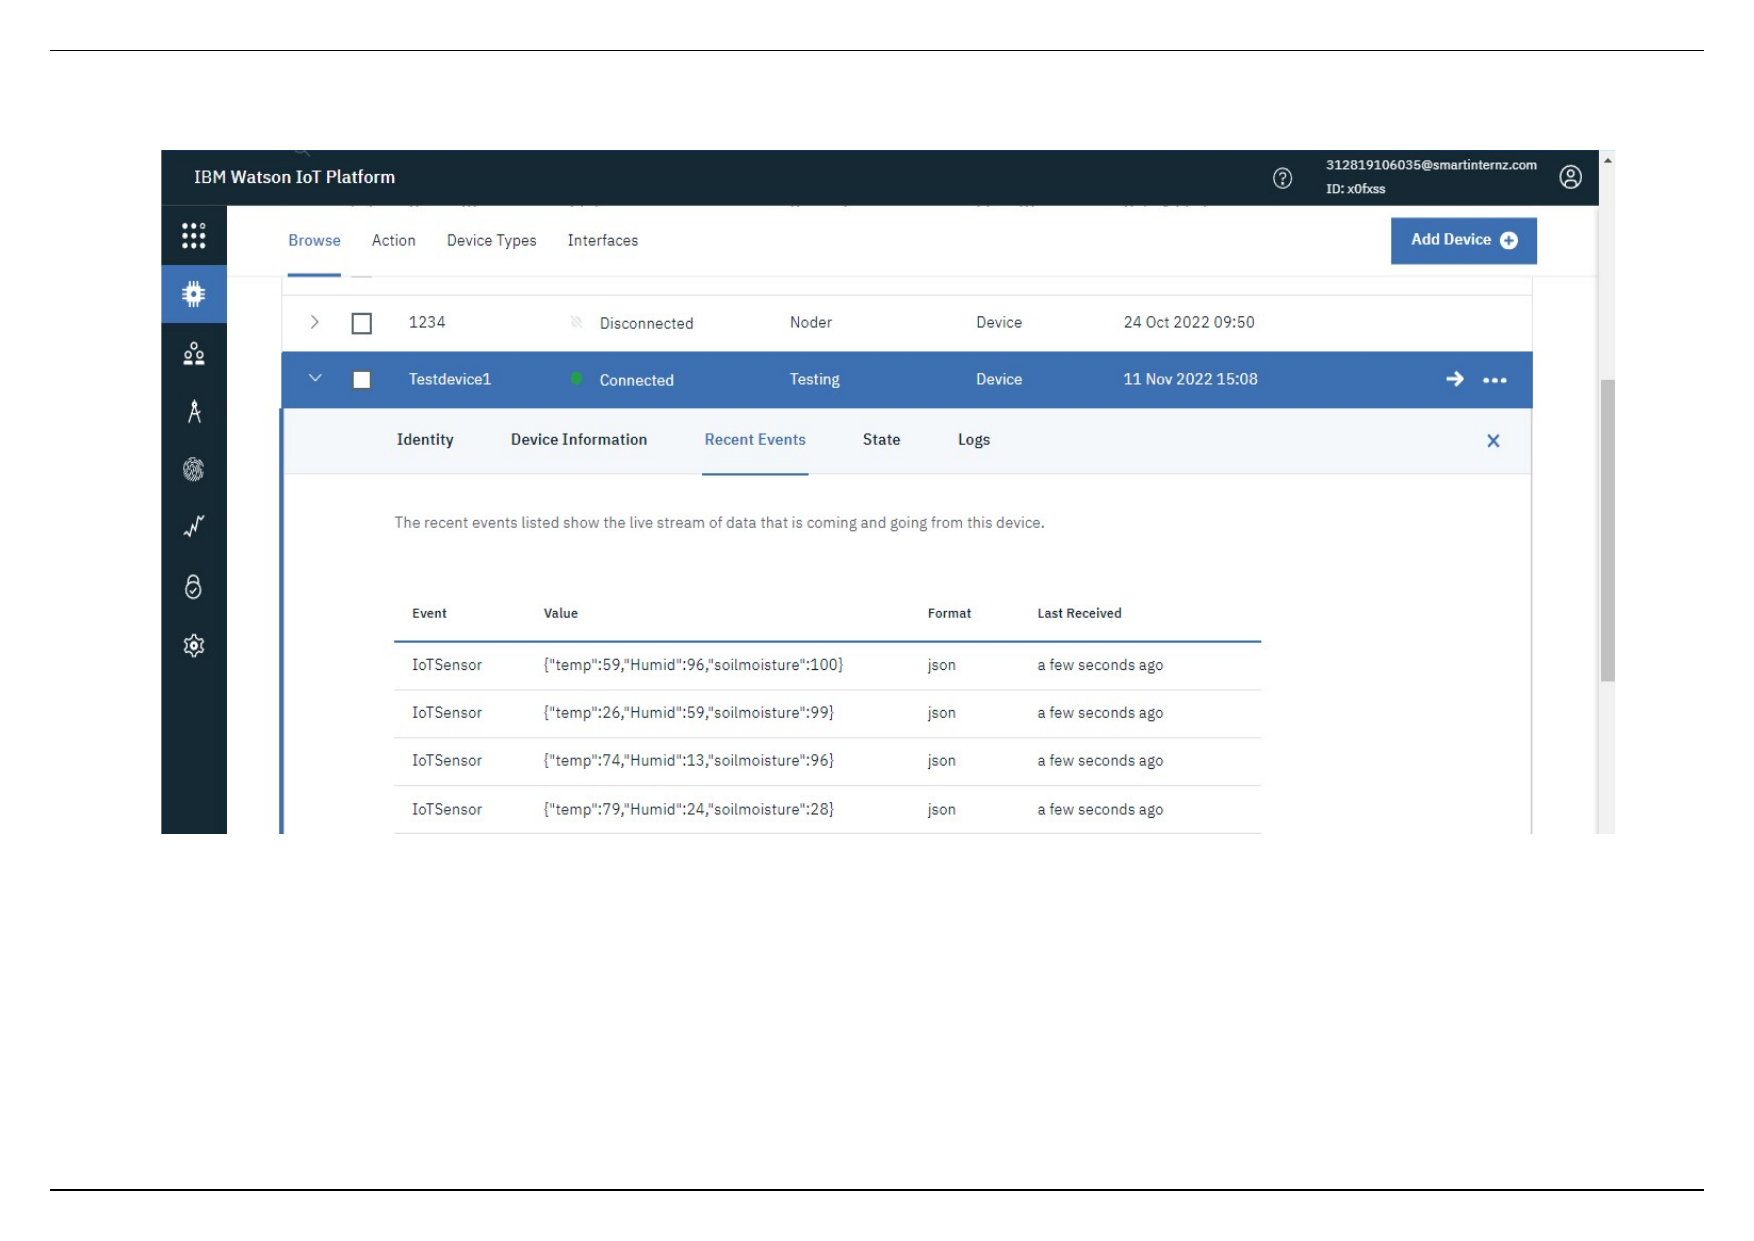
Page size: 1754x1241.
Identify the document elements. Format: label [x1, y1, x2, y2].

picture [161, 150, 1616, 834]
